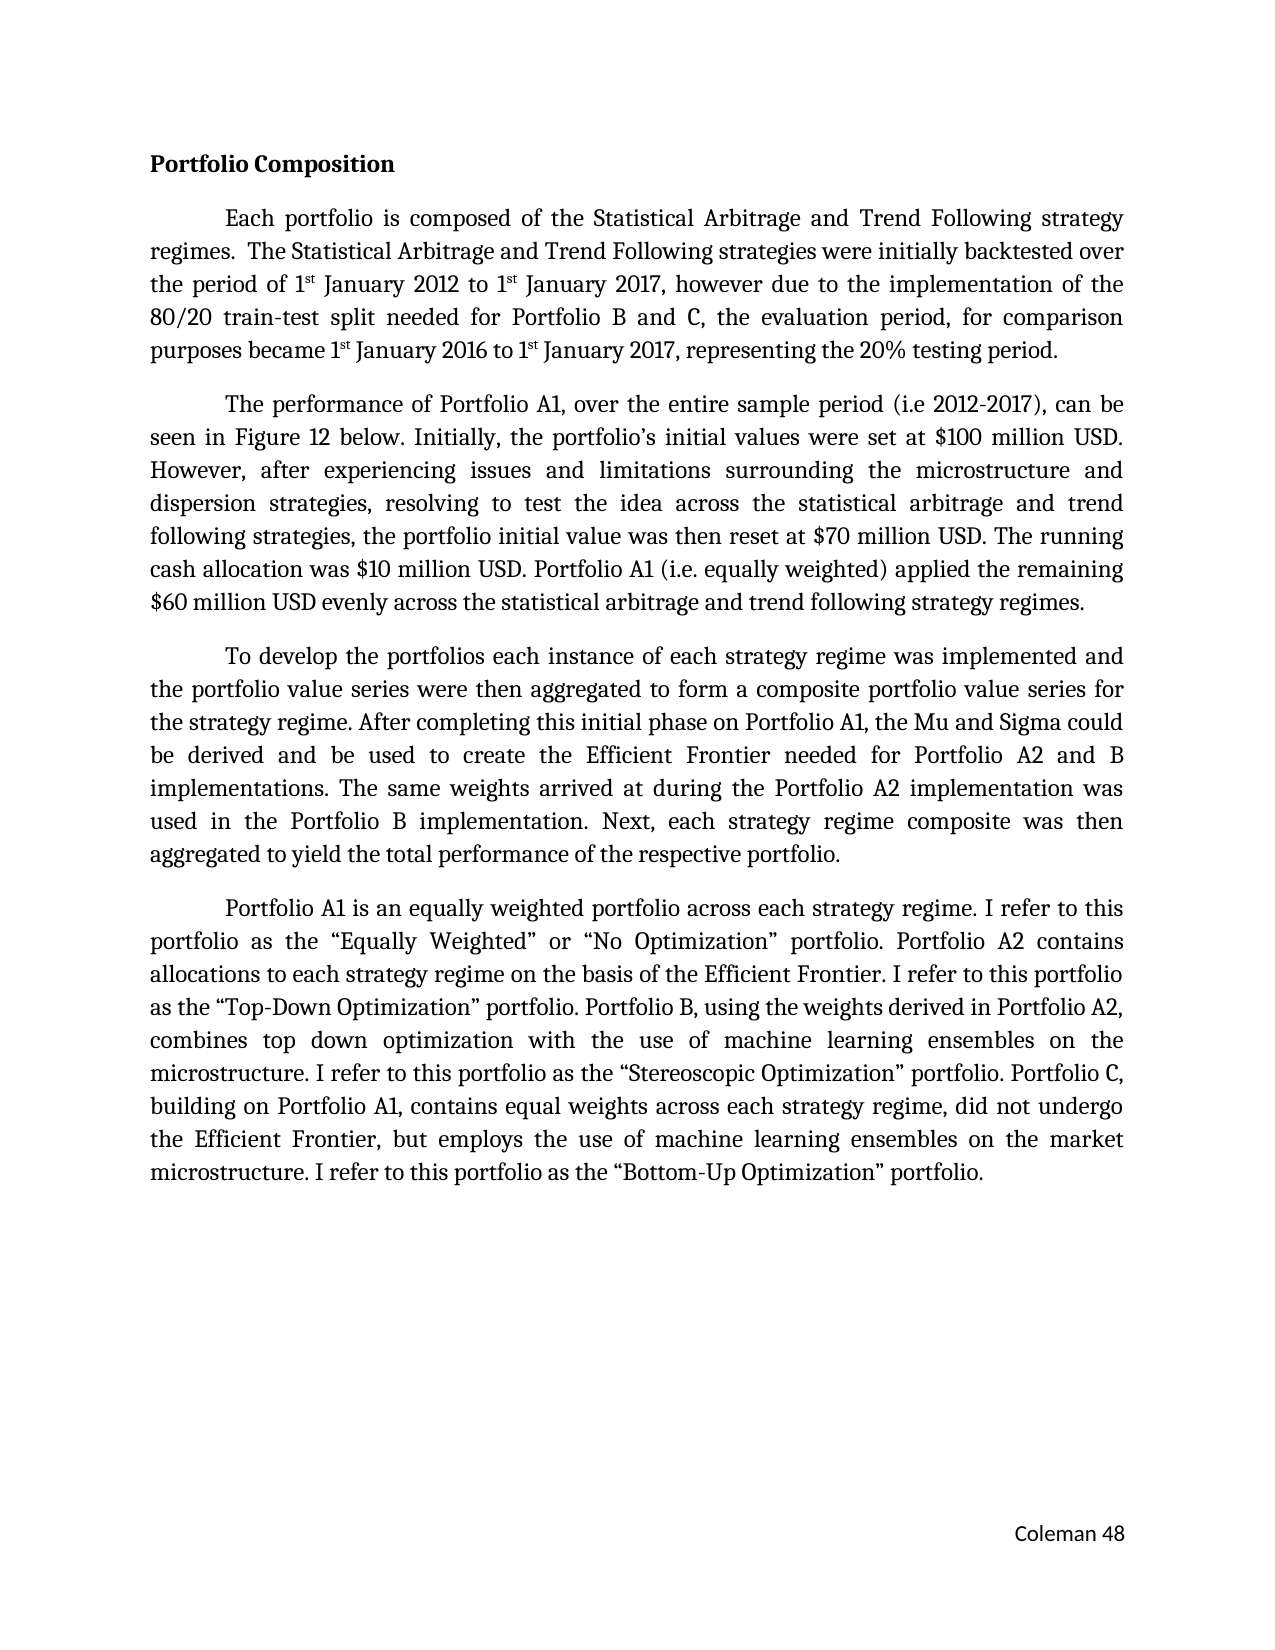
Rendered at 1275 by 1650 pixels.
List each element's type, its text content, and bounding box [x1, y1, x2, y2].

text The performance of Portfolio A1, over the entire sample period (i.e 2012-2017), can be seen in Figure 12 below. Initially, the portfolio’s initial values were set at $100 million USD. However, after experiencing issues and limitations surrounding the microstructure and dispersion strategies, resolving to test the idea across the statistical arbitrage and trend following strategies, the portfolio initial value was then reset at $70 million USD. The running cash allocation was $10 million USD. Portfolio A1 (i.e. equally weighted) applied the remaining $60 million USD evenly across the statistical arbitrage and trend following strategy regimes. [150, 390, 1125, 617]
text Portfolio Composition [150, 150, 1125, 179]
text Portfolio A1 is an equally weighted portfolio across each strategy regime. I refer to this portfolio as the “Equally Weighted” or “No Optimization” portfolio. Portfolio A2 contains allocations to each strategy regime on the basis of the Efficient Frontier. I refer to this portfolio as the “Top-Down Optimization” portfolio. Portfolio B, using the weights derived in Portfolio A2, combines top down optimization with the use of machine learning ensembles on the microstructure. I refer to this portfolio as the “Stereoscopic Optimization” portfolio. Portfolio C, building on Portfolio A1, contains equal weights across each strategy regime, did not undergo the Efficient Frontier, but employs the use of machine learning ensembles on the market microstructure. I refer to this portfolio as the “Bottom-Up Optimization” portfolio. [150, 894, 1125, 1187]
text Each portfolio is composed of the Statistical Arbitrage and Trend Following strategy regimes. The Statistical Arbitrage and Trend Following strategies were initially backtested over the period of 1st January 2012 to 1st January 2017, however due to the implementation of the 80/20 train-test split needed for Portfolio B and C, the evaluation period, for comparison purposes became 1st January 2016 to 1st January 2017, representing the 20% testing period. [150, 204, 1125, 365]
text To develop the portfolios each instance of each strategy regime was implemented and the portfolio value series were then aggregated to form a composite portfolio value series for the strategy regime. After completing this initial phase on Portfolio A1, the Mu and Sigma could be derived and be used to create the Efficient Frontier needed for Portfolio A2 and B implementations. The same weights arrived at during the Portfolio A2 implementation was used in the Portfolio B implementation. Next, each strategy regime composite was then aggregated to yield the total performance of the respective portfolio. [150, 642, 1125, 869]
